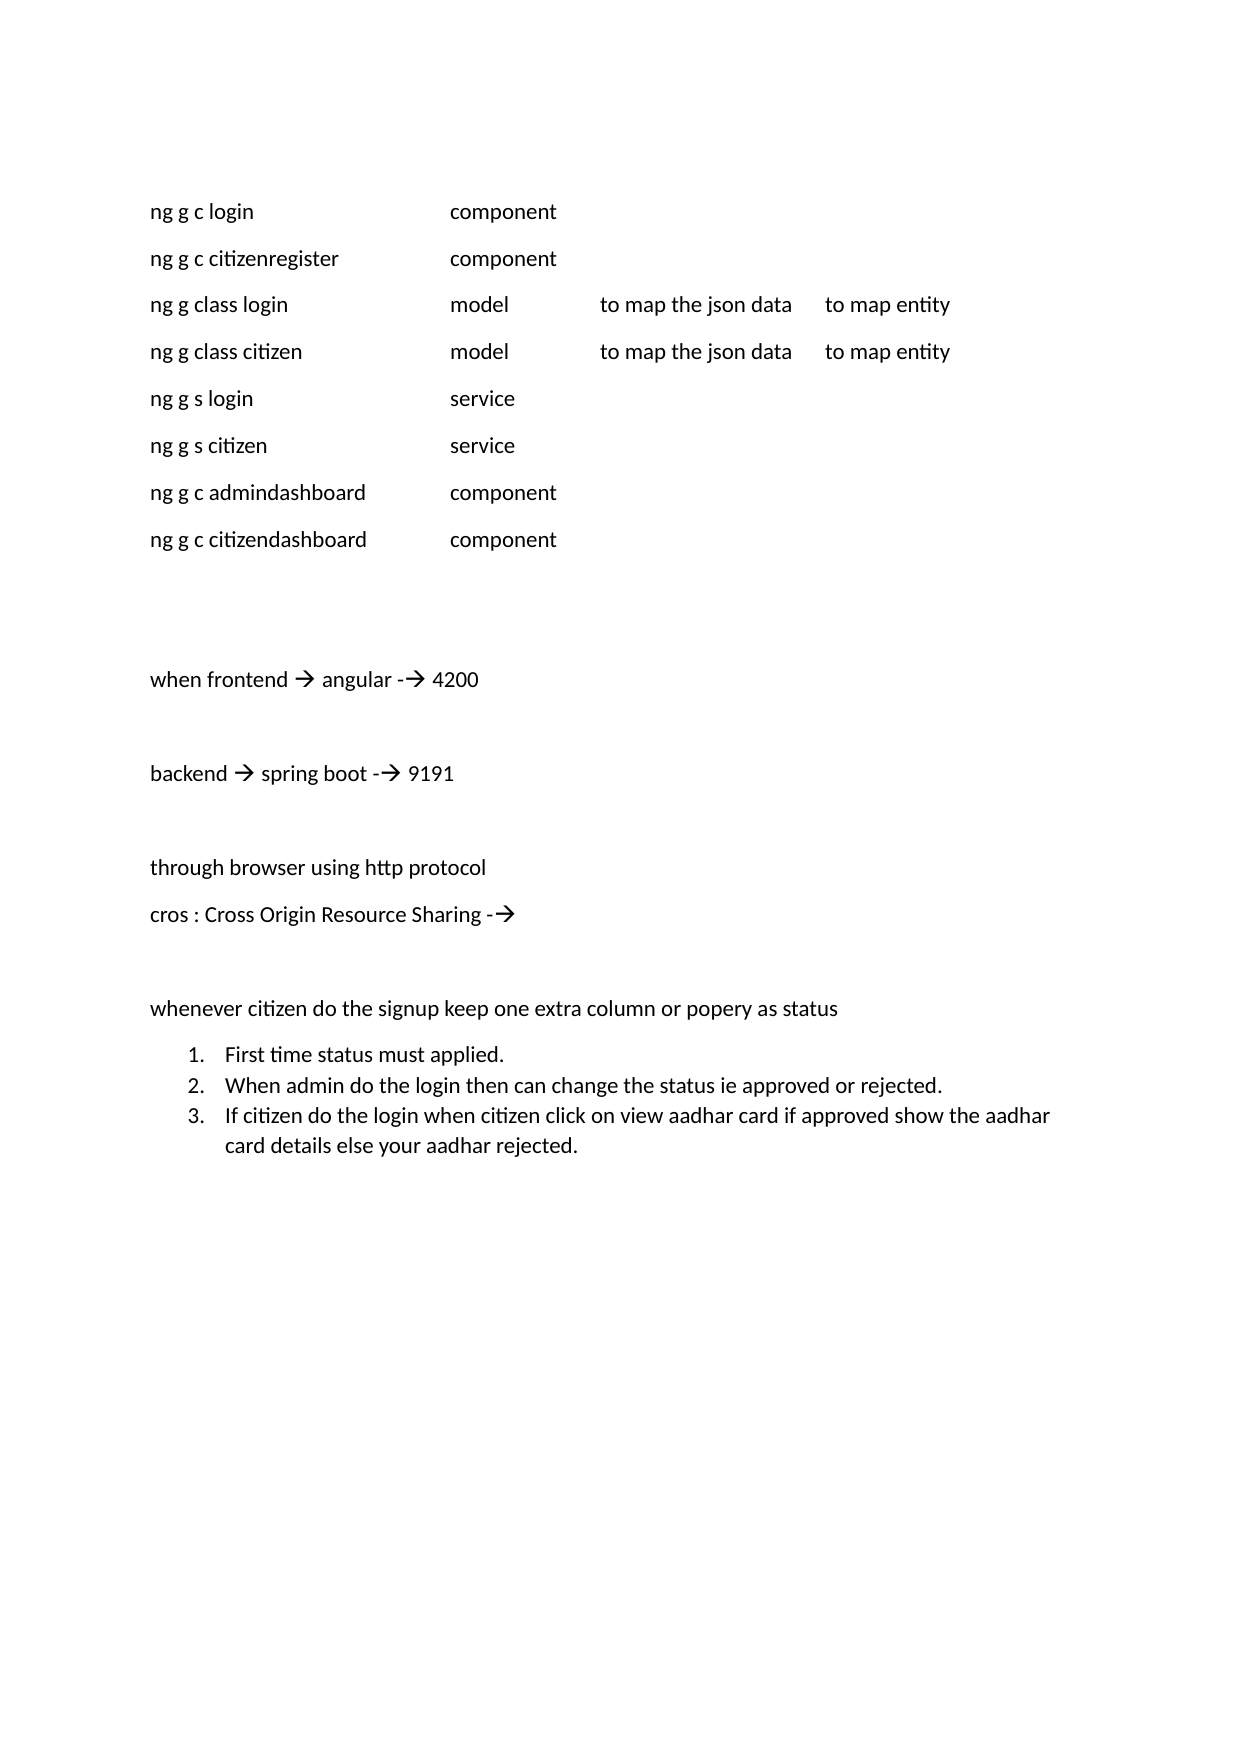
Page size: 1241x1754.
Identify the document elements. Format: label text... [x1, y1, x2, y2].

text ng g class login model to map the json data to map entity [150, 291, 1090, 319]
text ng g c login component [150, 197, 1090, 225]
text ng g c citizendashboard component [150, 525, 1090, 553]
text whenever citizen do the signup keep one extra column or popery as status [150, 994, 1090, 1022]
list If citizen do the login when citizen click on view aadhar card if approved show the aadhar card details else your aadhar rejected. [187, 1101, 1090, 1159]
text when frontend angular - 4200 [150, 666, 1090, 694]
text through browser using http protocol [150, 853, 1090, 881]
text backend spring boot - 9191 [150, 759, 1090, 787]
text ng g s citizen service [150, 431, 1090, 459]
list When admin do the login then can change the status ie approved or rejected. [187, 1071, 1090, 1099]
text ng g s login service [150, 384, 1090, 412]
text ng g c citizenregister component [150, 244, 1090, 272]
text cros : Cross Origin Resource Sharing - [150, 900, 1090, 928]
text ng g c admindashboard component [150, 478, 1090, 506]
text ng g class citizen model to map the json data to map entity [150, 337, 1090, 366]
list First time status must applied. [187, 1041, 1090, 1069]
